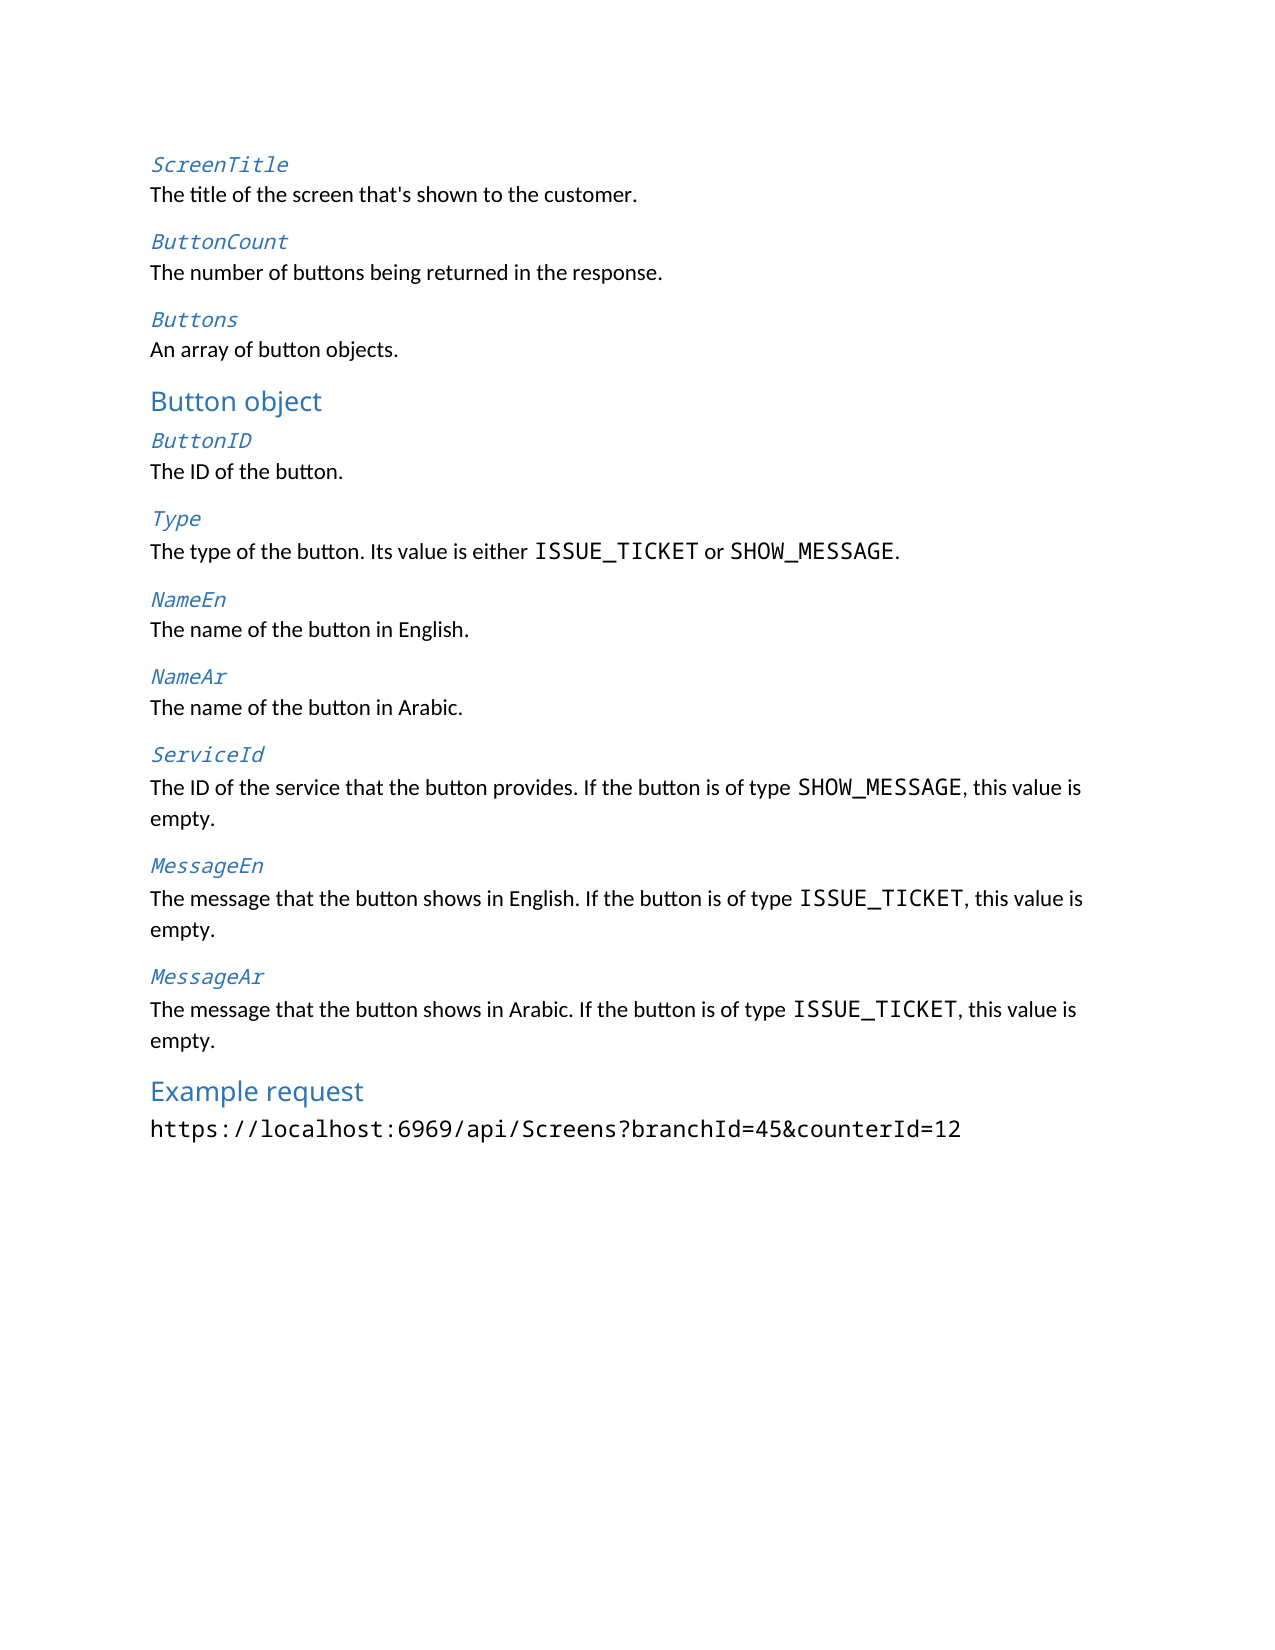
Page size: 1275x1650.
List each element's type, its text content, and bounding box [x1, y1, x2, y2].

text https://localhost:6969/api/Screens?branchId=45&counterId=12 [150, 1113, 1125, 1144]
text The title of the screen that's shown to the customer. [150, 181, 1125, 209]
subtitle MessageAr [150, 962, 1125, 990]
subtitle Buttons [150, 305, 1125, 333]
subtitle NameAr [150, 662, 1125, 691]
subtitle NameEn [150, 585, 1125, 613]
text The name of the button in English. [150, 616, 1125, 644]
text The message that the button shows in English. If the button is of type ISSUE_TICKET, this value is empty. [150, 882, 1125, 943]
subtitle ButtonCount [150, 227, 1125, 256]
subtitle ScreenTitle [150, 150, 1125, 178]
subtitle Type [150, 504, 1125, 532]
subtitle ButtonID [150, 426, 1125, 455]
text The message that the button shows in Arabic. If the button is of type ISSUE_TICKET, this value is empty. [150, 992, 1125, 1054]
text An array of button objects. [150, 336, 1125, 364]
subtitle Example request [150, 1073, 1125, 1110]
text The number of buttons being returned in the response. [150, 258, 1125, 286]
text The ID of the service that the button provides. If the button is of type SHOW_MESSAGE, this value is empty. [150, 771, 1125, 832]
subtitle MessageEn [150, 851, 1125, 879]
text The name of the button in Arabic. [150, 693, 1125, 721]
text The ID of the button. [150, 457, 1125, 485]
text The type of the button. Its value is either ISSUE_TICKET or SHOW_MESSAGE. [150, 534, 1125, 566]
subtitle ServiceId [150, 740, 1125, 768]
subtitle Button object [150, 382, 1125, 419]
